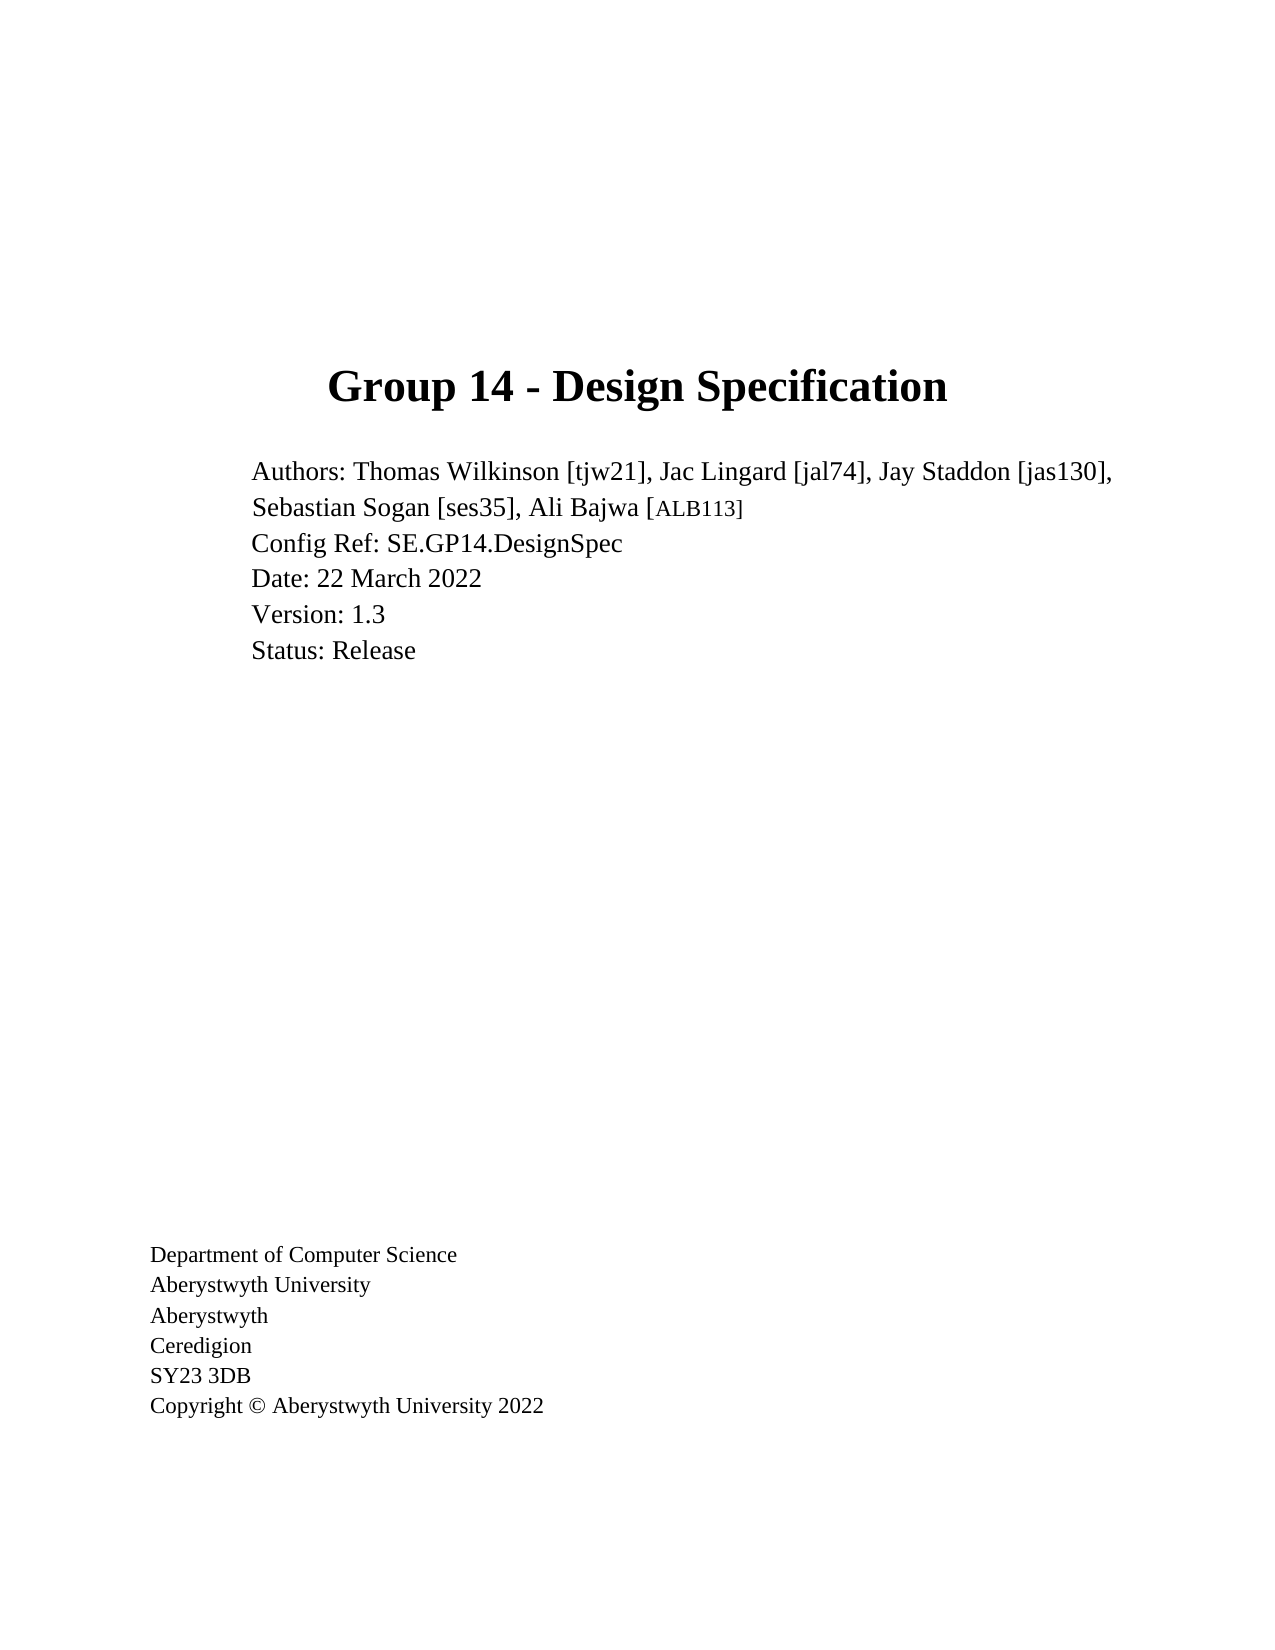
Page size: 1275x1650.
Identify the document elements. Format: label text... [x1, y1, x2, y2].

text Group 14 - Design Specification [150, 359, 1125, 412]
text Status: Release [150, 634, 1125, 665]
text Date: 22 March 2022 [150, 562, 1125, 594]
text SY23 3DB [150, 1362, 1125, 1388]
text Department of Computer Science [150, 1241, 1125, 1268]
text Aberystwyth [150, 1302, 1125, 1328]
text Sebastian Sogan [ses35], Ali Bajwa [ALB113] [225, 491, 1125, 522]
text Aberystwyth University [150, 1272, 1125, 1298]
text Version: 1.3 [150, 598, 1125, 629]
text Ceredigion [150, 1332, 1125, 1358]
text Copyright © Aberystwyth University 2022 [150, 1392, 1125, 1419]
text Config Ref: SE.GP14.DesignSpec [150, 527, 1125, 558]
text Authors: Thomas Wilkinson [tjw21], Jac Lingard [jal74], Jay Staddon [jas130], [150, 455, 1125, 486]
